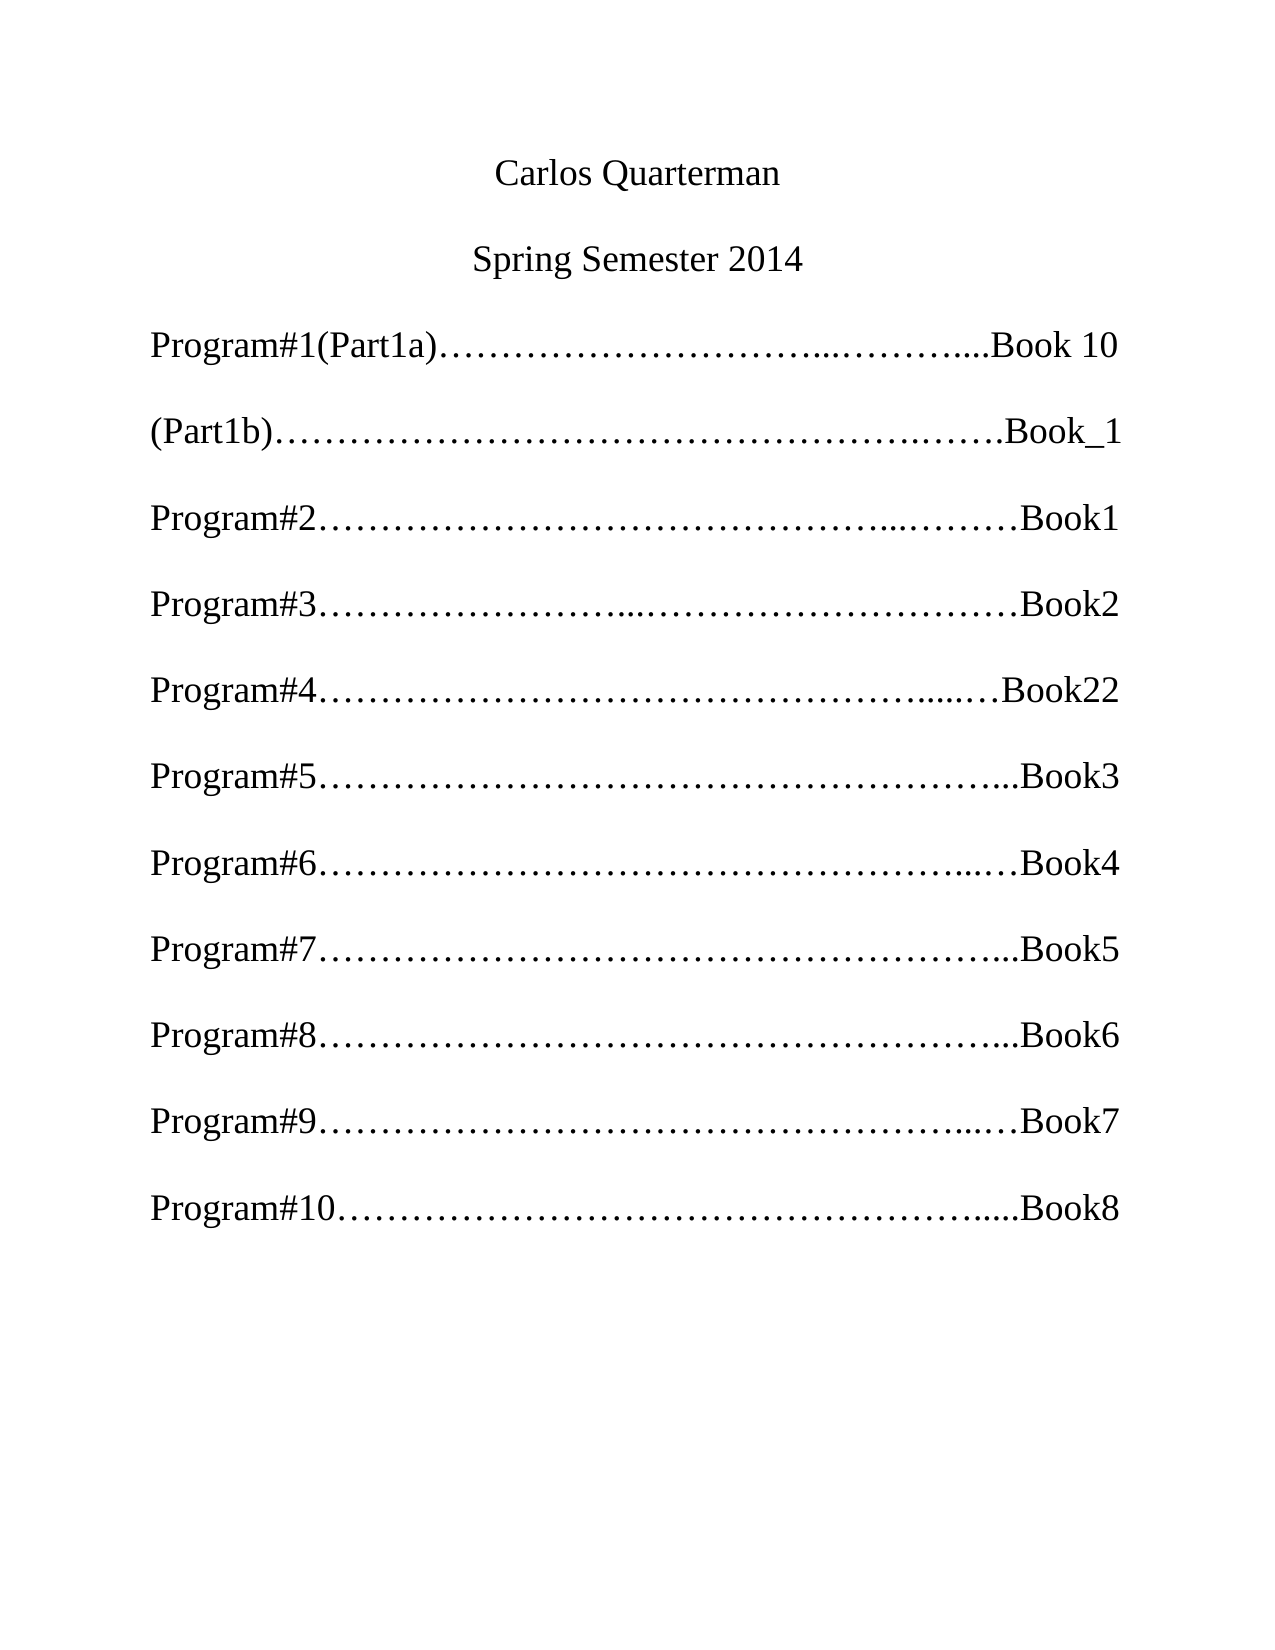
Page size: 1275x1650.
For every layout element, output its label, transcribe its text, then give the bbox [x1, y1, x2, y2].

text Program#9……………………………………………...…Book7 [150, 1099, 1125, 1142]
text Program#10…………………………………………….....Book8 [150, 1185, 1125, 1228]
text Program#7………………………………………………...Book5 [150, 926, 1125, 969]
text Program#2………………………………………...………Book1 [150, 495, 1125, 538]
text Program#1(Part1a)…………………………...………....Book 10 (Part1b)…………………………………………….…….Book_1 [150, 322, 1125, 452]
text Program#6……………………………………………...…Book4 [150, 840, 1125, 883]
text Carlos Quarterman [150, 150, 1125, 193]
text Program#4………………………………………….....…Book22 [150, 667, 1125, 711]
text Program#8………………………………………………...Book6 [150, 1012, 1125, 1056]
text Program#5………………………………………………...Book3 [150, 754, 1125, 797]
text Program#3……………………...…………………………Book2 [150, 581, 1125, 624]
text Spring Semester 2014 [150, 236, 1125, 279]
